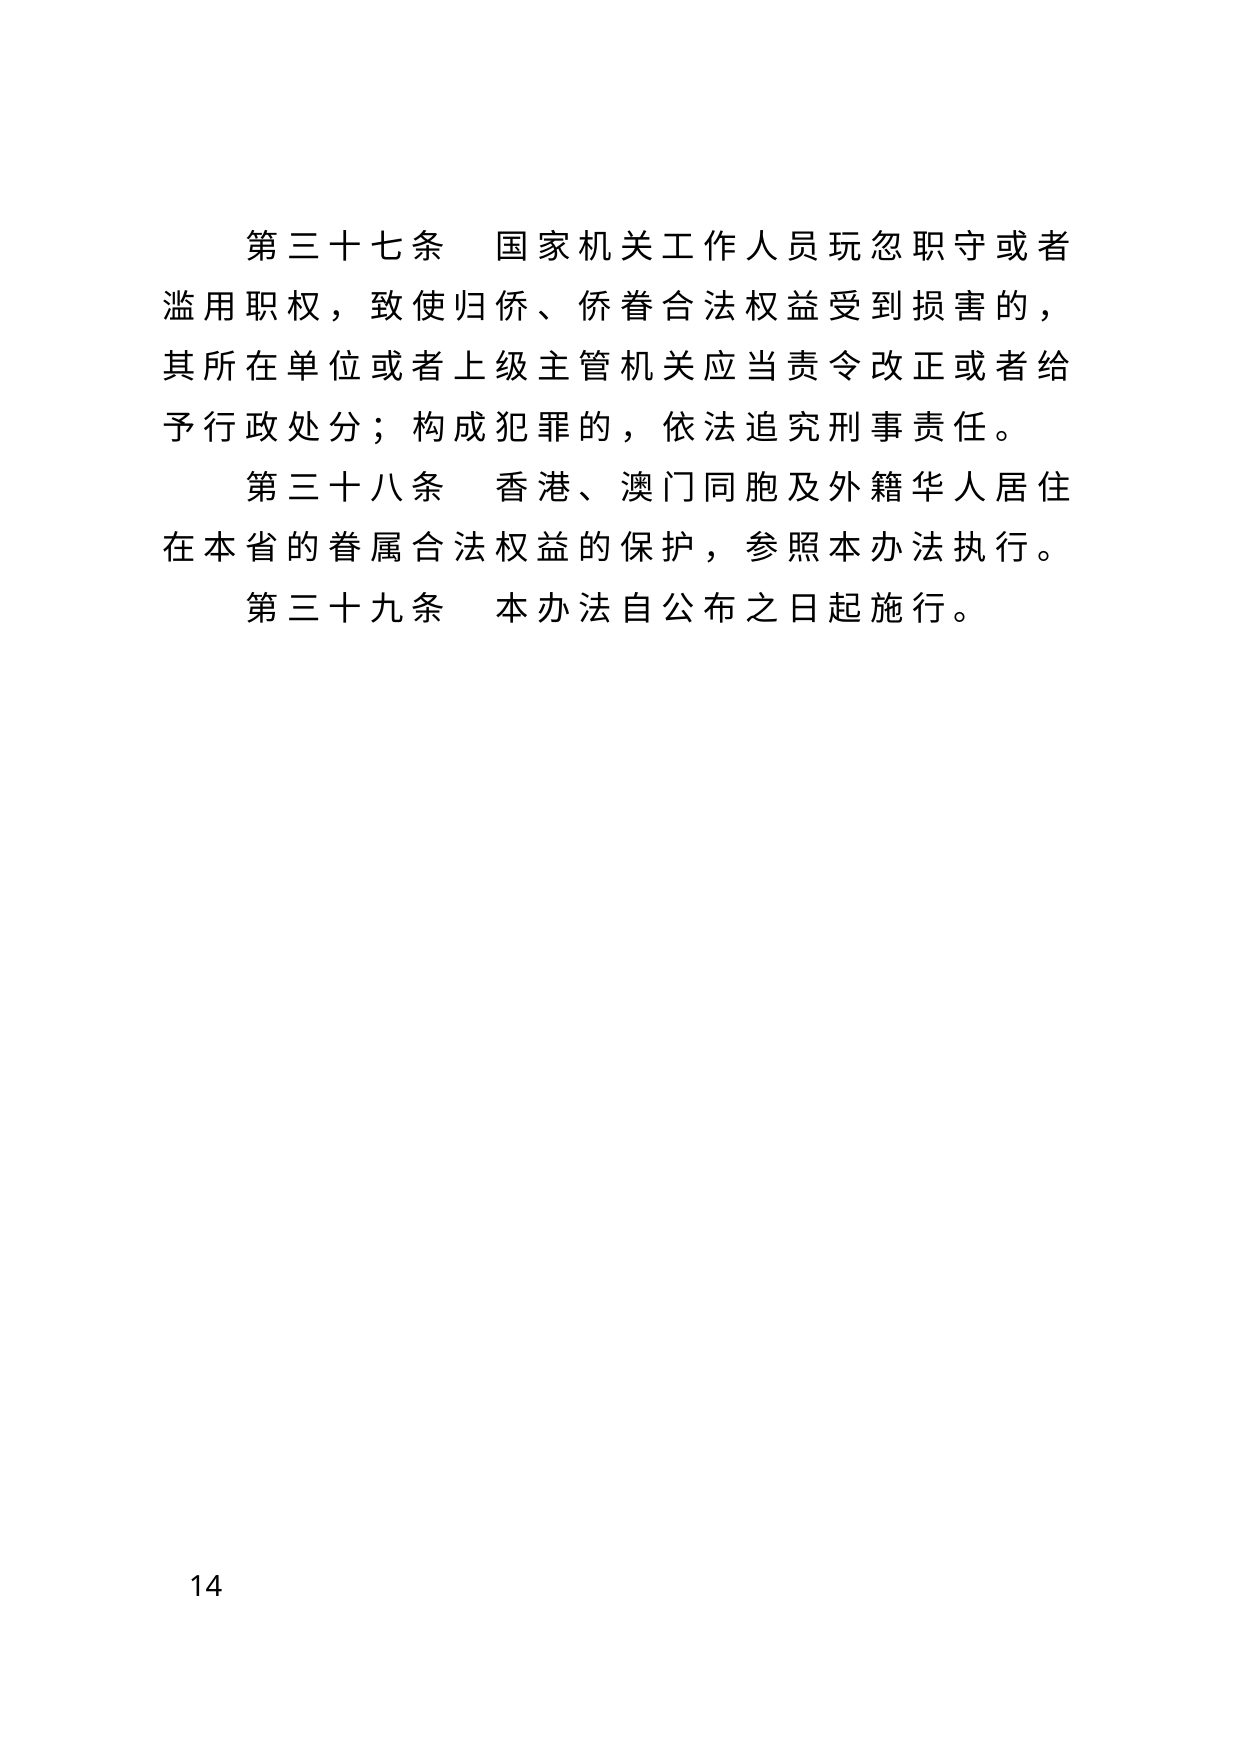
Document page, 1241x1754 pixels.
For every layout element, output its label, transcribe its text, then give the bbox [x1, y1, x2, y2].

text 第三十八条 香港、澳门同胞及外籍华人居住在本省的眷属合法权益的保护，参照本办法执行。 [162, 455, 1078, 575]
text 第三十七条 国家机关工作人员玩忽职守或者滥用职权，致使归侨、侨眷合法权益受到损害的，其所在单位或者上级主管机关应当责令改正或者给予行政处分；构成犯罪的，依法追究刑事责任。 [162, 213, 1078, 455]
text 第三十九条 本办法自公布之日起施行。 [162, 575, 1078, 636]
